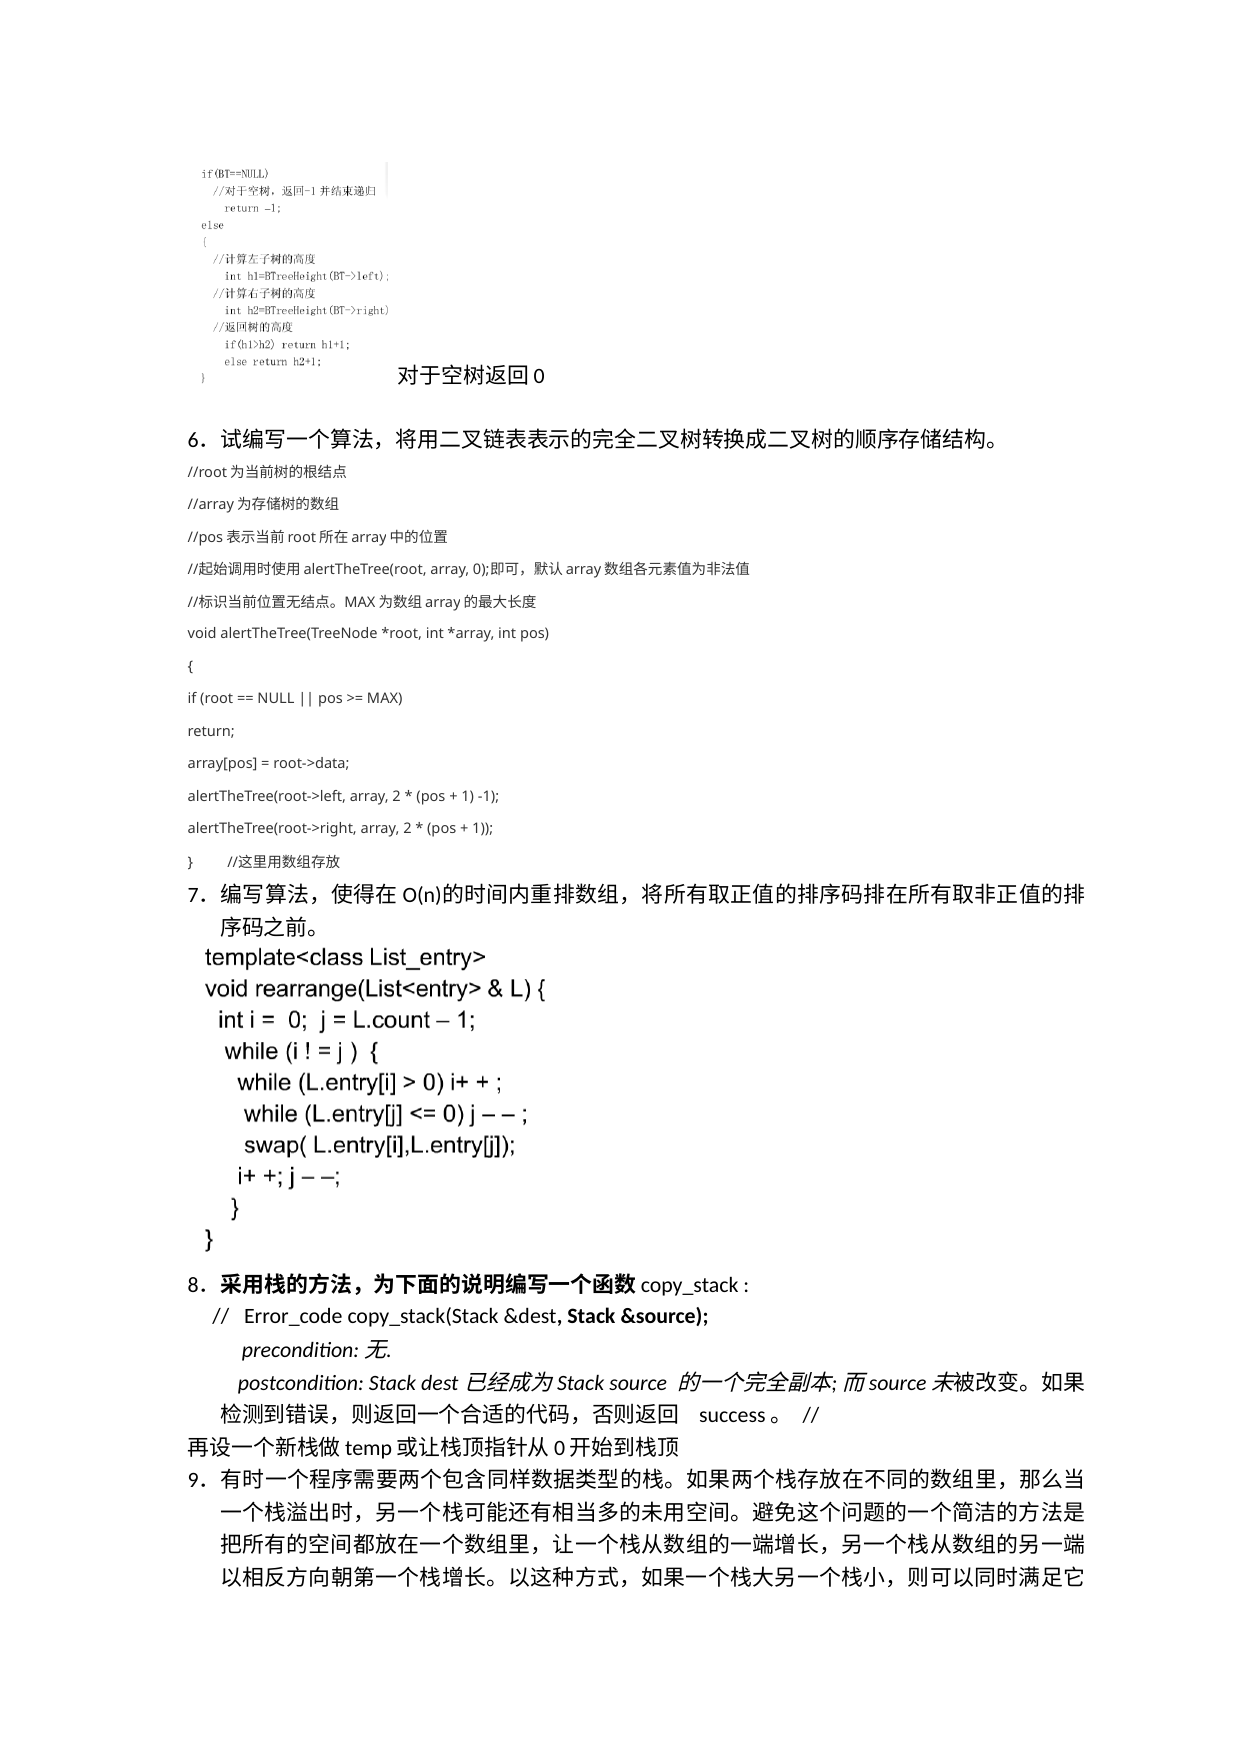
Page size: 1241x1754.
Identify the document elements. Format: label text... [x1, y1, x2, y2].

text postcondition: Stack dest 已经成为 Stack source 的一个完全副本; 而source 未被改变。如果检测到错误，则返回一个合适的代码，否则返回 success 。 // [187, 1364, 1085, 1429]
text precondition: 无. [187, 1332, 1085, 1364]
picture [187, 162, 388, 384]
text // Error_code copy_stack(Stack &dest, Stack &source); [187, 1299, 1085, 1332]
list 对于空树返回0 [187, 162, 1085, 422]
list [187, 1462, 1085, 1592]
list 编写算法，使得在O(n)的时间内重排数组，将所有取正值的排序码排在所有取非正值的排序码之前。 [187, 877, 1085, 942]
list 试编写一个算法，将用二叉链表表示的完全二叉树转换成二叉树的顺序存储结构。 [187, 422, 1085, 454]
list //root为当前树的根结点 //array为存储树的数组 //pos表示当前root所在array中的位置 //起始调用时使用alertTheTree(root, array, 0);即可，默认array数组各元素值为非法值 //标识当前位置无结点。MAX为数组array的最大长度 void alertTheTree(TreeNode *root, int *array, int pos) { if (root == NULL || pos >= MAX) return; array[pos] = root->data; alertTheTree(root->left, array, 2 * (pos + 1) -1); alertTheTree(root->right, array, 2 * (pos + 1)); } //这里用数组存放 [187, 454, 1085, 877]
text 8．采用栈的方法，为下面的说明编写一个函数copy_stack : [187, 1267, 1085, 1299]
picture [187, 942, 547, 1256]
text 再设一个新栈做temp或让栈顶指针从0开始到栈顶 [187, 1429, 1085, 1462]
